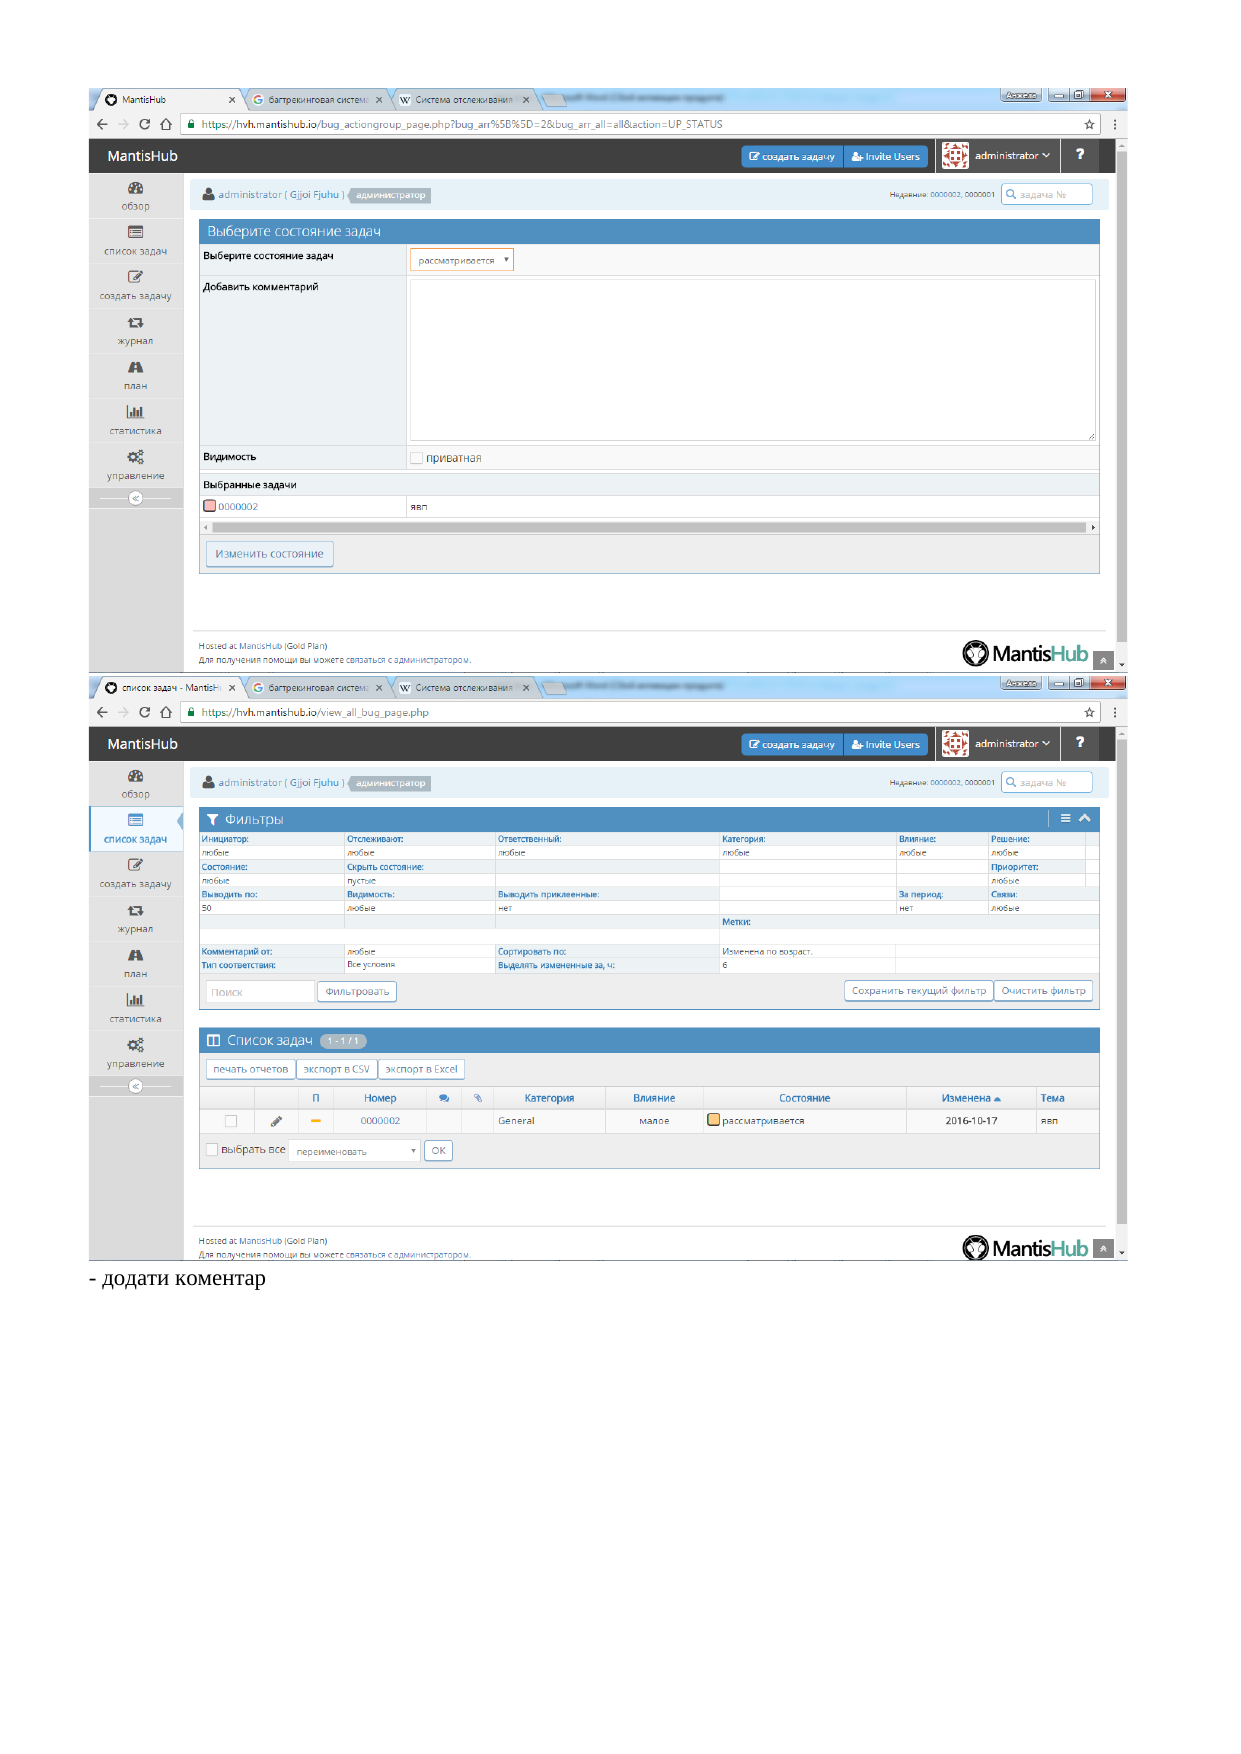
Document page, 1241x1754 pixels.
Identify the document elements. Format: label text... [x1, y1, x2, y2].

picture [88, 676, 1128, 1261]
text - додати коментар [89, 1264, 1152, 1291]
picture [88, 88, 1128, 673]
